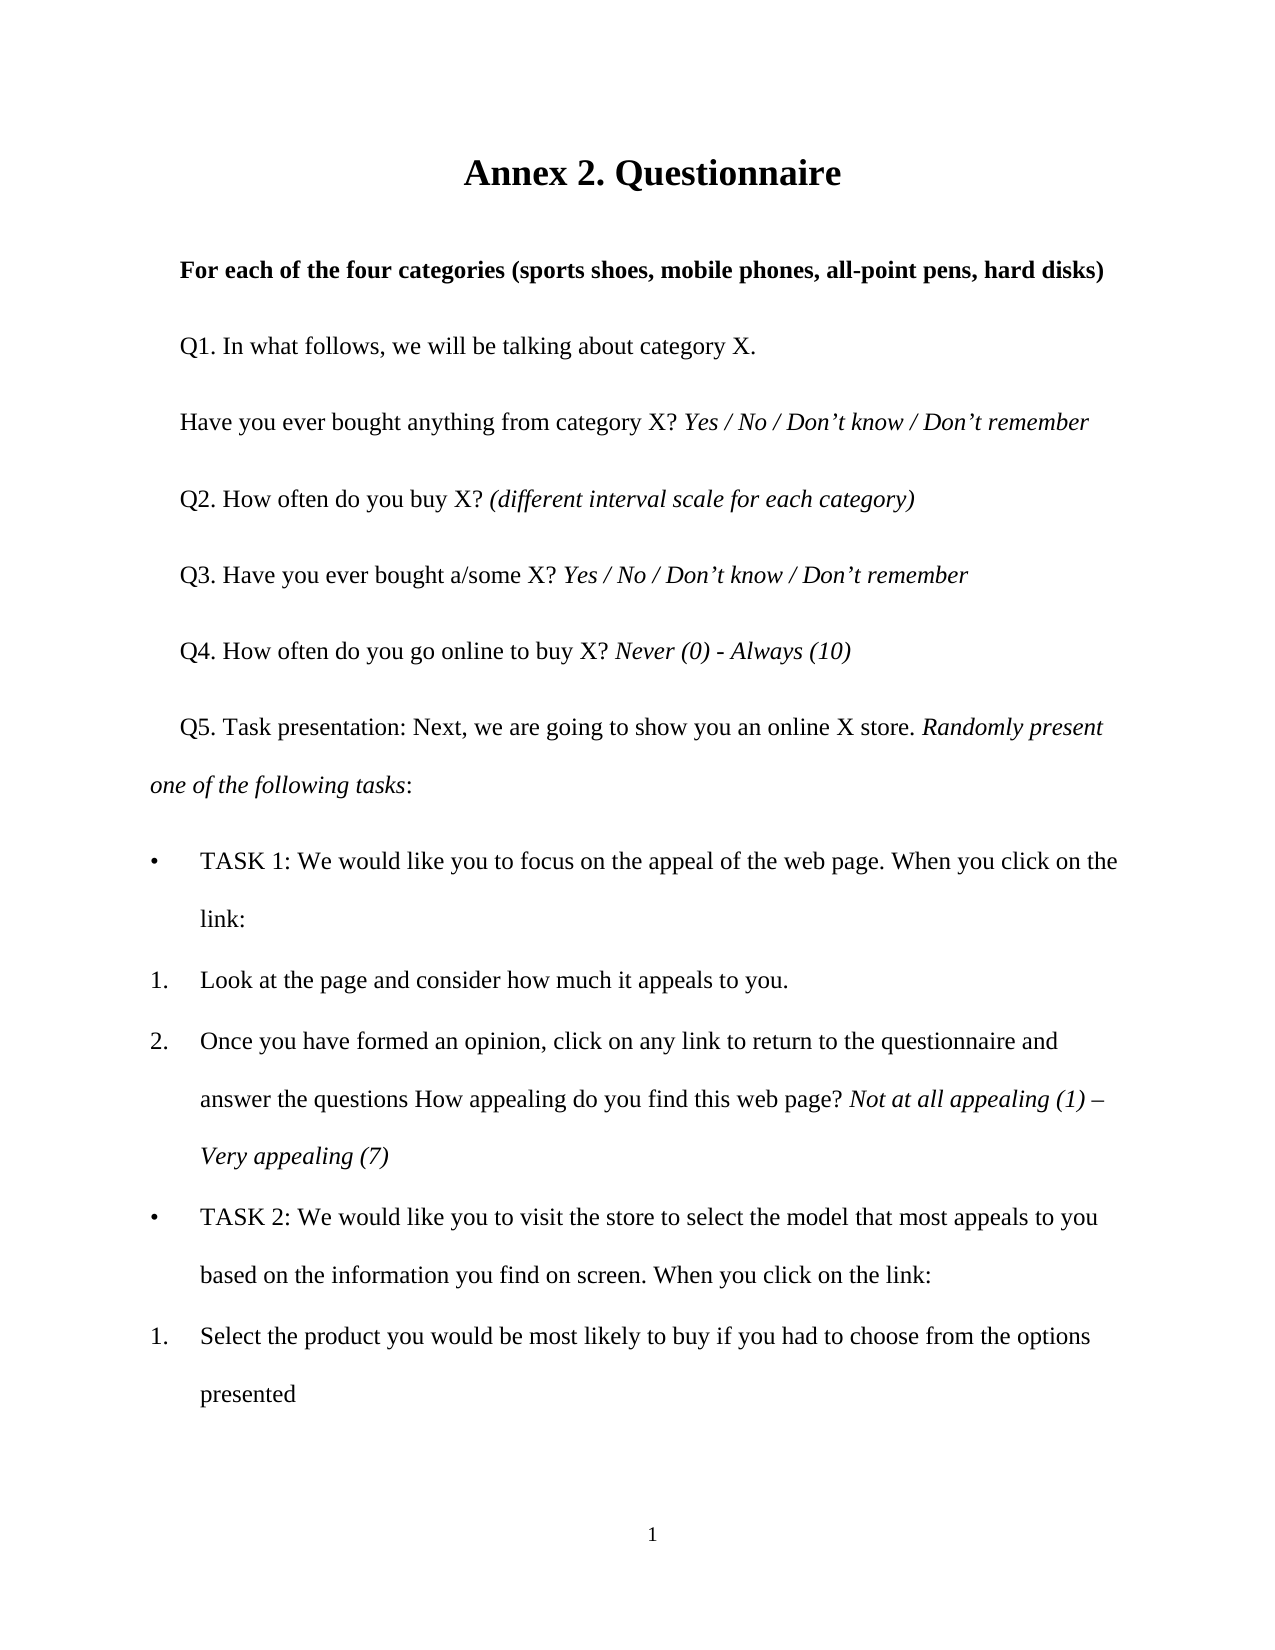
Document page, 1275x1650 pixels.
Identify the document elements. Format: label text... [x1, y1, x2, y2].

list Select the product you would be most likely to buy if you had to choose from the options presented [150, 1321, 1125, 1407]
text Q3. Have you ever bought a/some X? Yes / No / Don’t know / Don’t remember [150, 560, 1125, 589]
text Q1. In what follows, we will be talking about category X. [150, 331, 1125, 360]
list TASK 2: We would like you to visit the store to select the model that most appeals to you based on the information you find on screen. When you click on the link: [150, 1202, 1125, 1289]
text Have you ever bought anything from category X? Yes / No / Don’t know / Don’t remember [150, 407, 1125, 436]
text Q4. How often do you go online to buy X? Never (0) - Always (10) [150, 636, 1125, 665]
list Look at the page and consider how much it appeals to you. [150, 965, 1125, 994]
list TASK 1: We would like you to focus on the appeal of the web page. When you click on the link: [150, 846, 1125, 932]
title Annex 2. Questionnaire [150, 150, 1125, 193]
list Once you have formed an opinion, click on any link to return to the questionnaire and answer the questions How appealing do you find this web page? Not at all appealing (1) – Very appealing (7) [150, 1026, 1125, 1170]
text Q5. Task presentation: Next, we are going to show you an online X store. Randomly present one of the following tasks: [150, 712, 1125, 799]
text Q2. How often do you buy X? (different interval scale for each category) [150, 484, 1125, 512]
text For each of the four categories (sports shoes, mobile phones, all-point pens, hard disks) [150, 255, 1125, 284]
